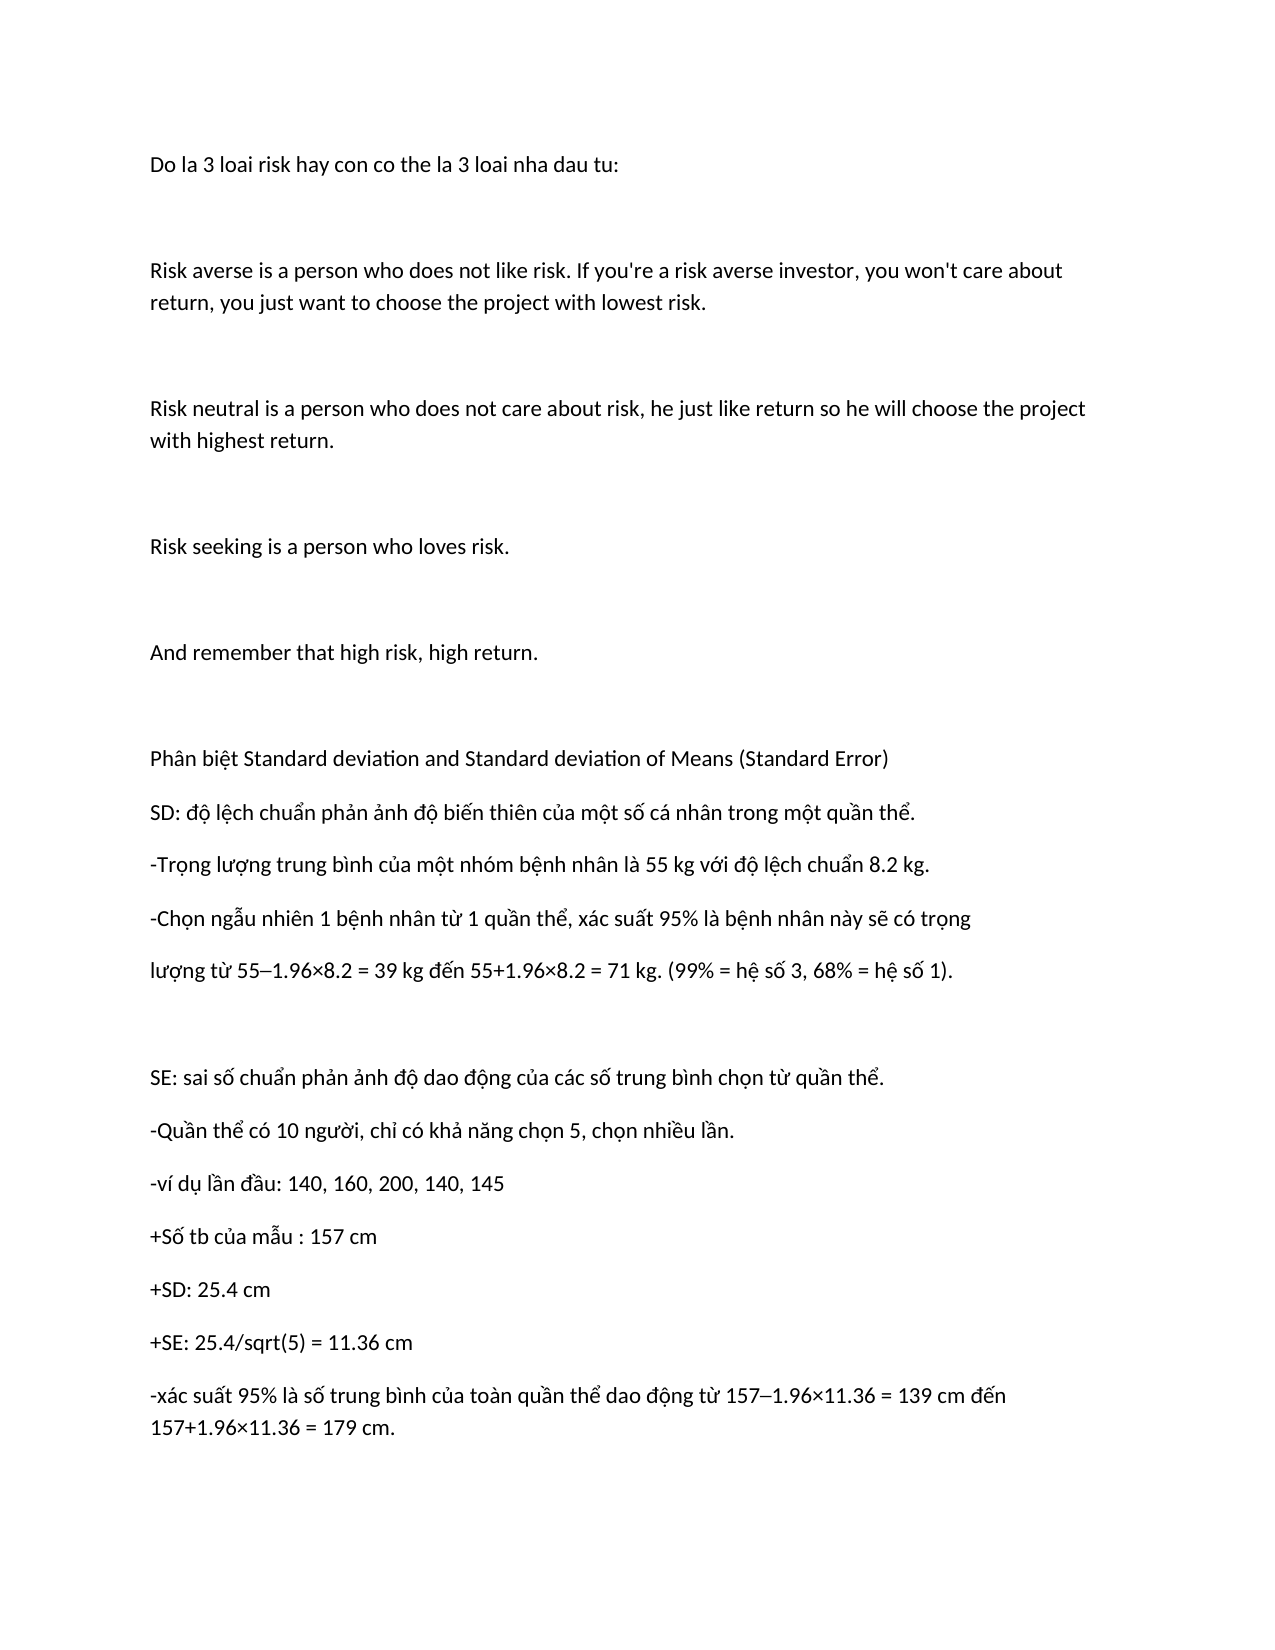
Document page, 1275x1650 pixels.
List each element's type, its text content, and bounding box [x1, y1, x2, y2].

text SD: độ lệch chuẩn phản ảnh độ biến thiên của một số cá nhân trong một quần thể. [150, 798, 1125, 826]
text And remember that high risk, high return. [150, 638, 1125, 667]
text -Chọn ngẫu nhiên 1 bệnh nhân từ 1 quần thể, xác suất 95% là bệnh nhân này sẽ có trọng [150, 904, 1125, 932]
text Do la 3 loai risk hay con co the la 3 loai nha dau tu: [150, 150, 1125, 178]
text +Số tb của mẫu : 157 cm [150, 1222, 1125, 1250]
text +SE: 25.4/sqrt(5) = 11.36 cm [150, 1328, 1125, 1356]
text -ví dụ lần đầu: 140, 160, 200, 140, 145 [150, 1169, 1125, 1197]
text -Quần thể có 10 người, chỉ có khả năng chọn 5, chọn nhiều lần. [150, 1116, 1125, 1144]
text Risk neutral is a person who does not care about risk, he just like return so he will choose the project with highest return. [150, 394, 1125, 454]
text -xác suất 95% là số trung bình của toàn quần thể dao động từ 157─1.96×11.36 = 139 cm đến 157+1.96×11.36 = 179 cm. [150, 1381, 1125, 1441]
text +SD: 25.4 cm [150, 1275, 1125, 1303]
text lượng từ 55─1.96×8.2 = 39 kg đến 55+1.96×8.2 = 71 kg. (99% = hệ số 3, 68% = hệ số 1). [150, 957, 1125, 985]
text Phân biệt Standard deviation and Standard deviation of Means (Standard Error) [150, 744, 1125, 773]
text SE: sai số chuẩn phản ảnh độ dao động của các số trung bình chọn từ quần thể. [150, 1063, 1125, 1091]
text Risk averse is a person who does not like risk. If you're a risk averse investor, you won't care about return, you just want to choose the project with lowest risk. [150, 256, 1125, 316]
text -Trọng lượng trung bình của một nhóm bệnh nhân là 55 kg với độ lệch chuẩn 8.2 kg. [150, 851, 1125, 879]
text Risk seeking is a person who loves risk. [150, 532, 1125, 561]
